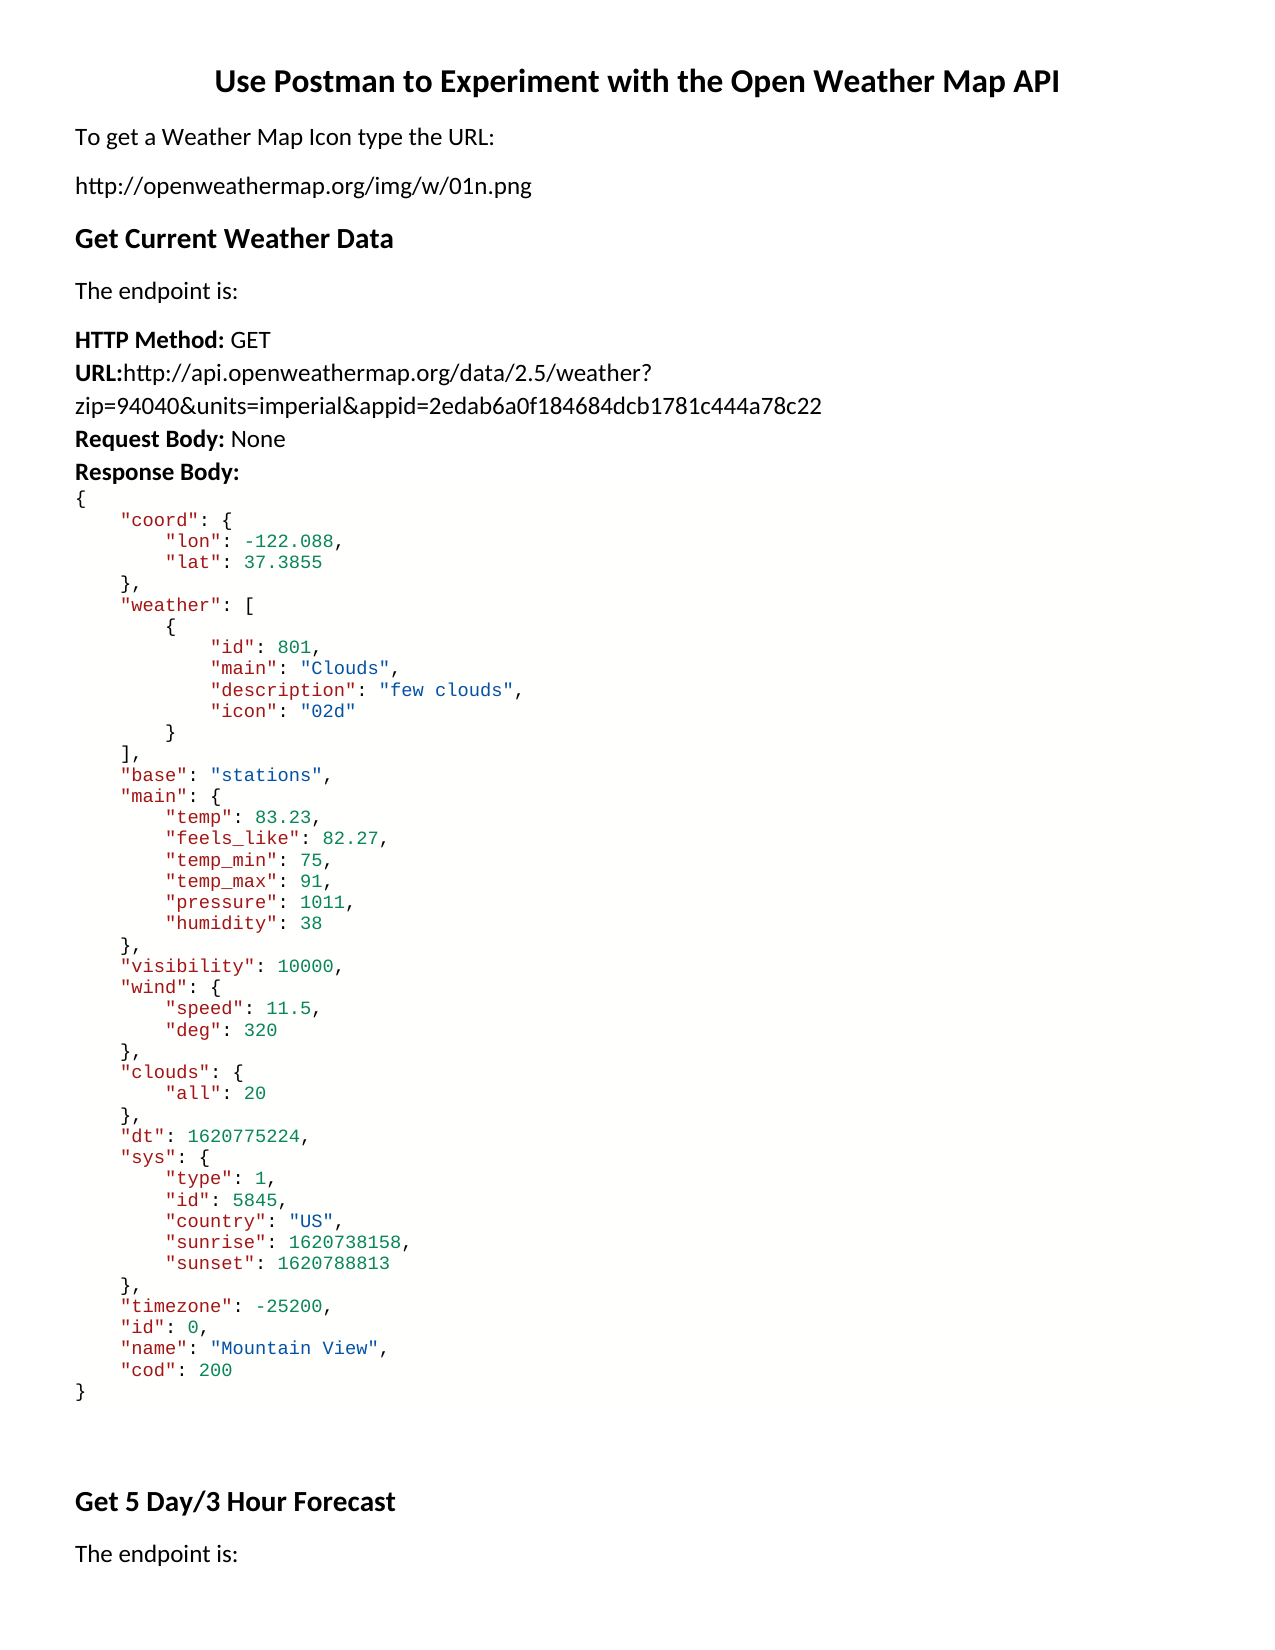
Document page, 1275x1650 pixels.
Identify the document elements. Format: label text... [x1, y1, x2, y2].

text "speed": 11.5, [75, 999, 1200, 1020]
text "lat": 37.3855 [75, 553, 1200, 574]
text "clouds": { [75, 1063, 1200, 1084]
text } [75, 723, 1200, 744]
text Use Postman to Experiment with the Open Weather Map API [75, 60, 1200, 101]
text "id": 801, [75, 638, 1200, 659]
text }, [75, 1105, 1200, 1127]
text "all": 20 [75, 1084, 1200, 1105]
text "cod": 200 [75, 1360, 1200, 1382]
text "sunrise": 1620738158, [75, 1233, 1200, 1254]
text "temp_min": 75, [75, 850, 1200, 872]
text "deg": 320 [75, 1020, 1200, 1042]
text "description": "few clouds", [75, 680, 1200, 702]
text "visibility": 10000, [75, 957, 1200, 978]
text http://openweathermap.org/img/w/01n.png [75, 170, 1200, 201]
text Request Body: None [75, 423, 1200, 454]
text "name": "Mountain View", [75, 1339, 1200, 1360]
text "main": "Clouds", [75, 659, 1200, 680]
text Get 5 Day/3 Hour Forecast [75, 1483, 1200, 1518]
text "pressure": 1011, [75, 893, 1200, 914]
text } [75, 1382, 1200, 1403]
text The endpoint is: [75, 275, 1200, 305]
text { [75, 617, 1200, 638]
text "id": 0, [75, 1318, 1200, 1339]
text ], [75, 744, 1200, 765]
text "temp": 83.23, [75, 808, 1200, 829]
text { [75, 489, 1200, 510]
text "weather": [ [75, 595, 1200, 617]
text "temp_max": 91, [75, 872, 1200, 893]
text "timezone": -25200, [75, 1297, 1200, 1318]
text "sunset": 1620788813 [75, 1254, 1200, 1275]
text "dt": 1620775224, [75, 1127, 1200, 1148]
text "lon": -122.088, [75, 532, 1200, 553]
text "icon": "02d" [75, 702, 1200, 723]
text "sys": { [75, 1148, 1200, 1169]
text Response Body: [75, 456, 1200, 487]
text }, [75, 1042, 1200, 1063]
text The endpoint is: [75, 1538, 1200, 1568]
text HTTP Method: GET [75, 324, 1200, 355]
text "feels_like": 82.27, [75, 829, 1200, 850]
text "type": 1, [75, 1169, 1200, 1190]
text }, [75, 935, 1200, 957]
text "main": { [75, 787, 1200, 808]
text "humidity": 38 [75, 914, 1200, 935]
text "wind": { [75, 978, 1200, 999]
text }, [75, 1275, 1200, 1297]
text "coord": { [75, 510, 1200, 532]
text }, [75, 574, 1200, 595]
text "base": "stations", [75, 765, 1200, 787]
text To get a Weather Map Icon type the URL: [75, 121, 1200, 151]
text Get Current Weather Data [75, 220, 1200, 255]
text "id": 5845, [75, 1190, 1200, 1212]
text URL:http://api.openweathermap.org/data/2.5/weather?zip=94040&units=imperial&appid=2edab6a0f184684dcb1781c444a78c22 [75, 357, 1200, 421]
text "country": "US", [75, 1212, 1200, 1233]
